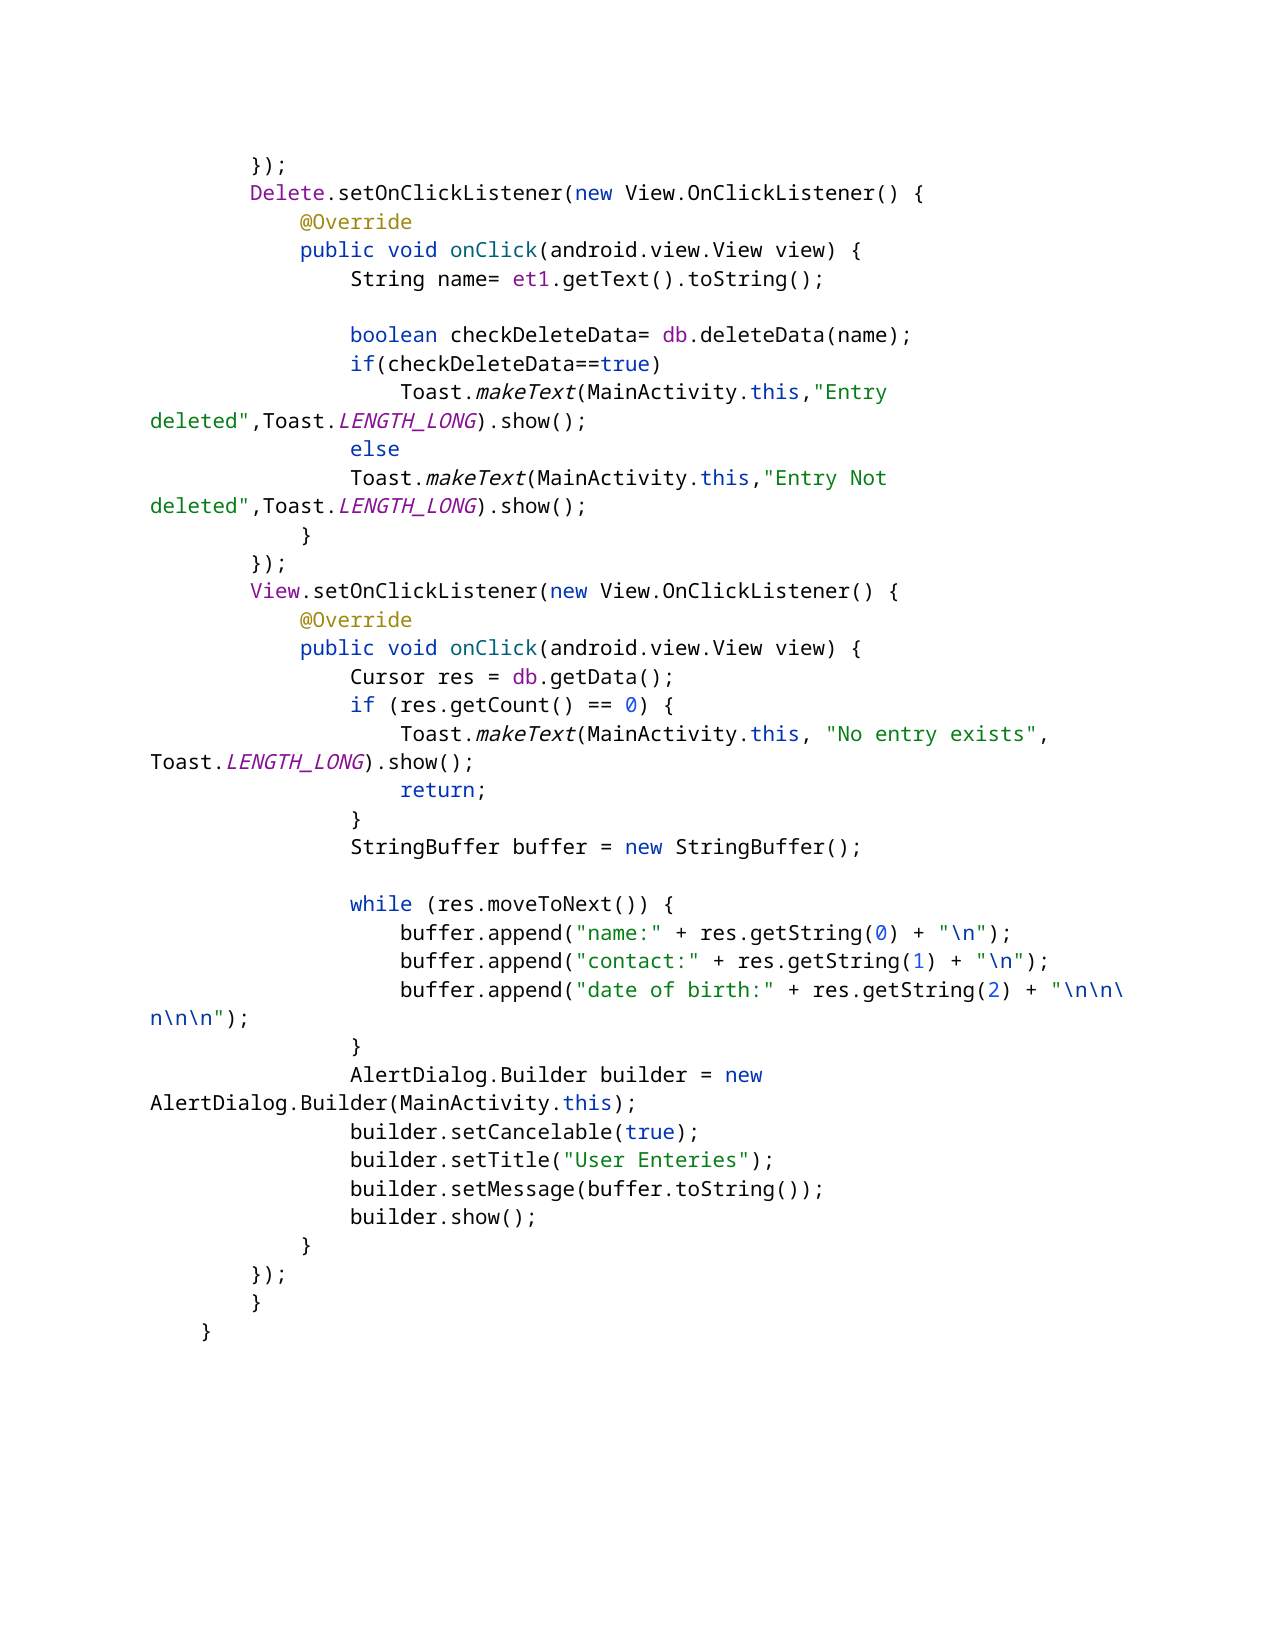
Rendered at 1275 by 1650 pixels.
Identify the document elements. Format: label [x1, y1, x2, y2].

text [150, 150, 1125, 1344]
